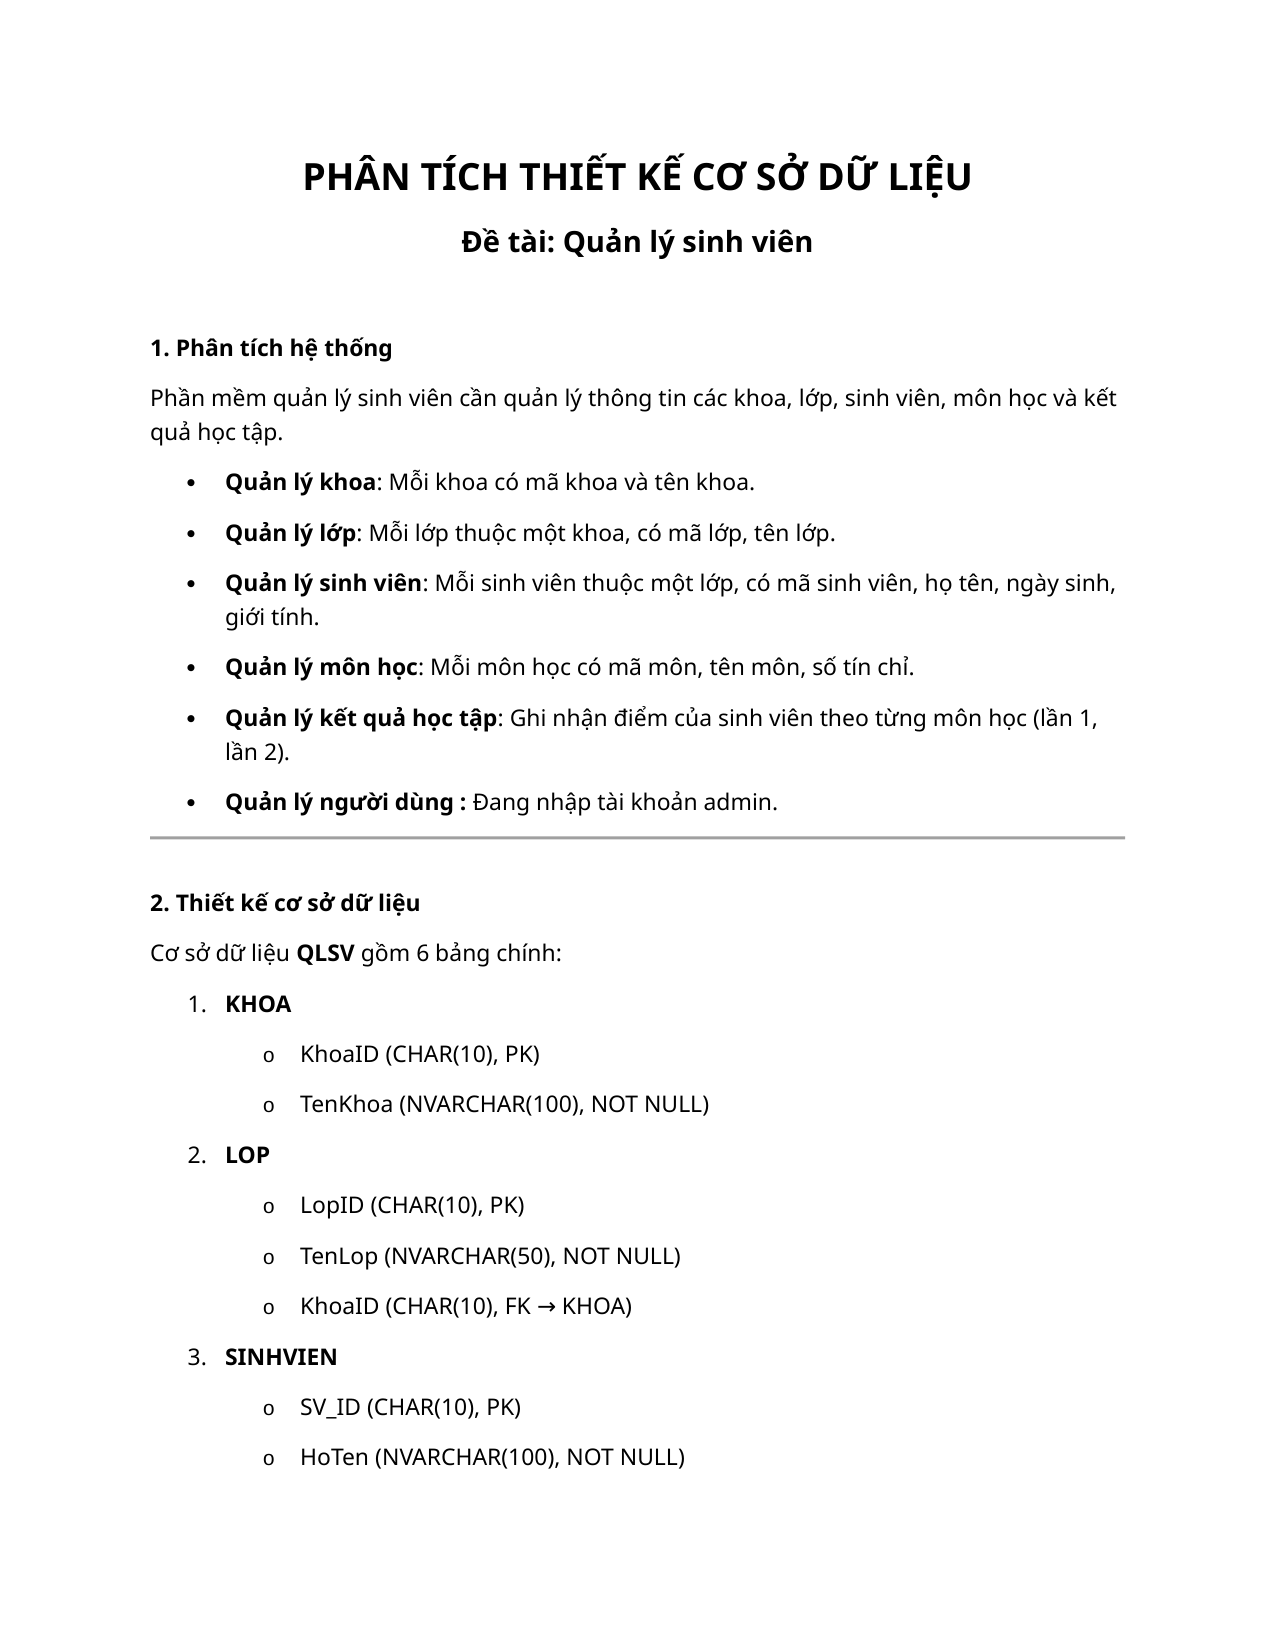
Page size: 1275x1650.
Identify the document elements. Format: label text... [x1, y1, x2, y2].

list Quản lý kết quả học tập: Ghi nhận điểm của sinh viên theo từng môn học (lần 1, lần 2). [187, 702, 1125, 767]
list TenKhoa (NVARCHAR(100), NOT NULL) [262, 1088, 1125, 1119]
list Quản lý khoa: Mỗi khoa có mã khoa và tên khoa. [187, 466, 1125, 497]
list LOP [187, 1139, 1125, 1170]
list SINHVIEN [187, 1340, 1125, 1372]
text Đề tài: Quản lý sinh viên [150, 222, 1125, 261]
text Phần mềm quản lý sinh viên cần quản lý thông tin các khoa, lớp, sinh viên, môn học và kết quả học tập. [150, 382, 1125, 447]
text Cơ sở dữ liệu QLSV gồm 6 bảng chính: [150, 937, 1125, 968]
list HoTen (NVARCHAR(100), NOT NULL) [262, 1441, 1125, 1472]
list SV_ID (CHAR(10), PK) [262, 1391, 1125, 1422]
text 2. Thiết kế cơ sở dữ liệu [150, 887, 1125, 918]
list Quản lý môn học: Mỗi môn học có mã môn, tên môn, số tín chỉ. [187, 651, 1125, 682]
list LopID (CHAR(10), PK) [262, 1189, 1125, 1220]
list KhoaID (CHAR(10), PK) [262, 1038, 1125, 1069]
list Quản lý lớp: Mỗi lớp thuộc một khoa, có mã lớp, tên lớp. [187, 517, 1125, 548]
list Quản lý sinh viên: Mỗi sinh viên thuộc một lớp, có mã sinh viên, họ tên, ngày sinh, giới tính. [187, 567, 1125, 632]
list TenLop (NVARCHAR(50), NOT NULL) [262, 1239, 1125, 1271]
list Quản lý người dùng : Đang nhập tài khoản admin. [187, 786, 1125, 817]
text PHÂN TÍCH THIẾT KẾ CƠ SỞ DỮ LIỆU [150, 150, 1125, 201]
text 1. Phân tích hệ thống [150, 332, 1125, 363]
list KHOA [187, 987, 1125, 1019]
list KhoaID (CHAR(10), FK → KHOA) [262, 1290, 1125, 1321]
